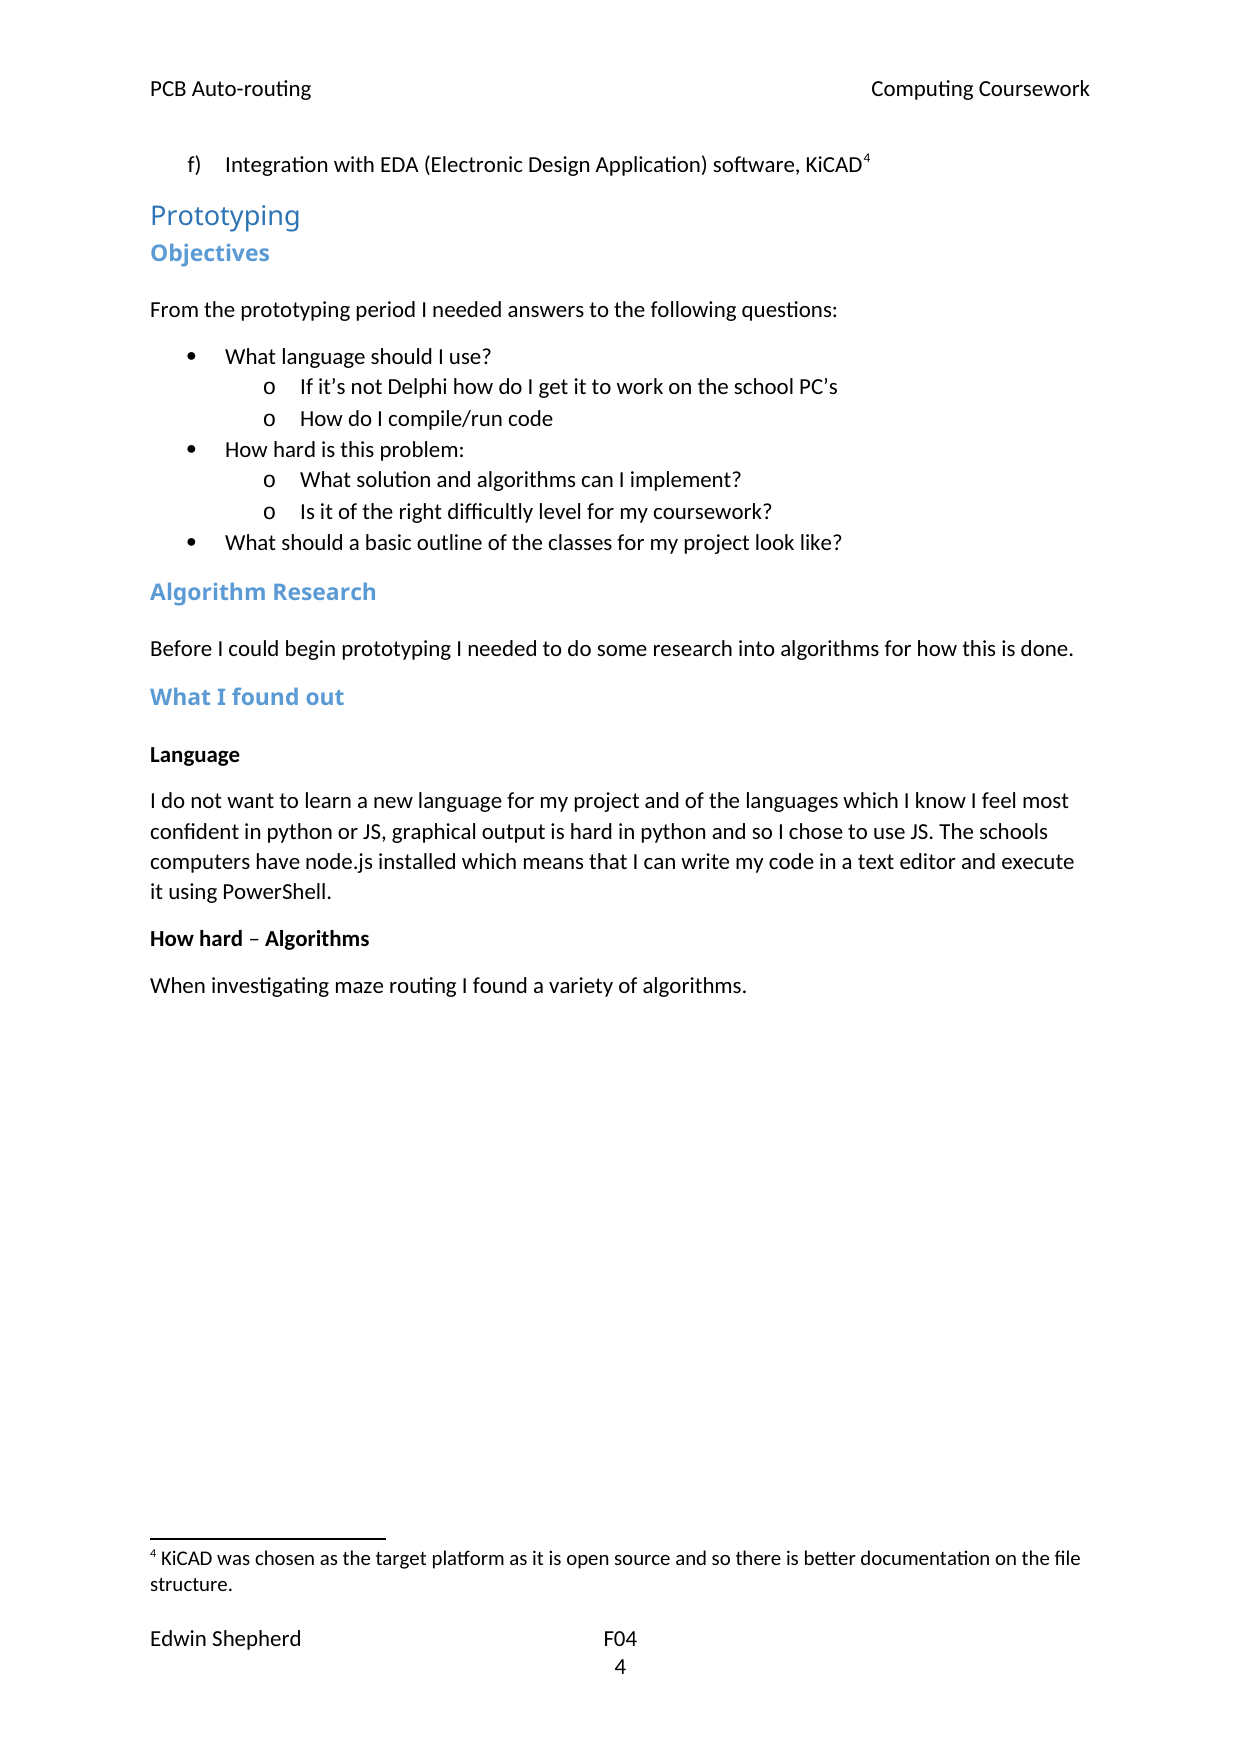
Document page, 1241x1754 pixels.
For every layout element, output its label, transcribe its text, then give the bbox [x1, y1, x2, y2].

list Is it of the right difficultly level for my coursework? [262, 497, 1090, 526]
list What language should I use? [187, 342, 1090, 370]
list How do I compile/run code [262, 404, 1090, 433]
text Language [150, 740, 1090, 768]
list If it’s not Delphi how do I get it to work on the school PC’s [262, 372, 1090, 402]
list What solution and algorithms can I implement? [262, 466, 1090, 495]
subtitle What I found out [150, 681, 1090, 712]
text When investigating maze routing I found a variety of algorithms. [150, 971, 1090, 999]
list What should a basic outline of the classes for my project look like? [187, 528, 1090, 557]
text Before I could begin prototyping I needed to do some research into algorithms for how this is done. [150, 634, 1090, 662]
text From the prototyping period I needed answers to the following questions: [150, 295, 1090, 323]
subtitle Algorithm Research [150, 575, 1090, 607]
list How hard is this problem: [187, 435, 1090, 463]
subtitle Objectives [150, 237, 1090, 268]
list Integration with EDA (Electronic Design Application) software, KiCAD [187, 150, 1090, 178]
text I do not want to learn a new language for my project and of the languages which I know I feel most confident in python or JS, graphical output is hard in python and so I chose to use JS. The schools computers have node.js installed which means that I can write my code in a text editor and execute it using PowerShell. [150, 787, 1090, 905]
text How hard – Algorithms [150, 924, 1090, 952]
subtitle Prototyping [150, 197, 1090, 234]
